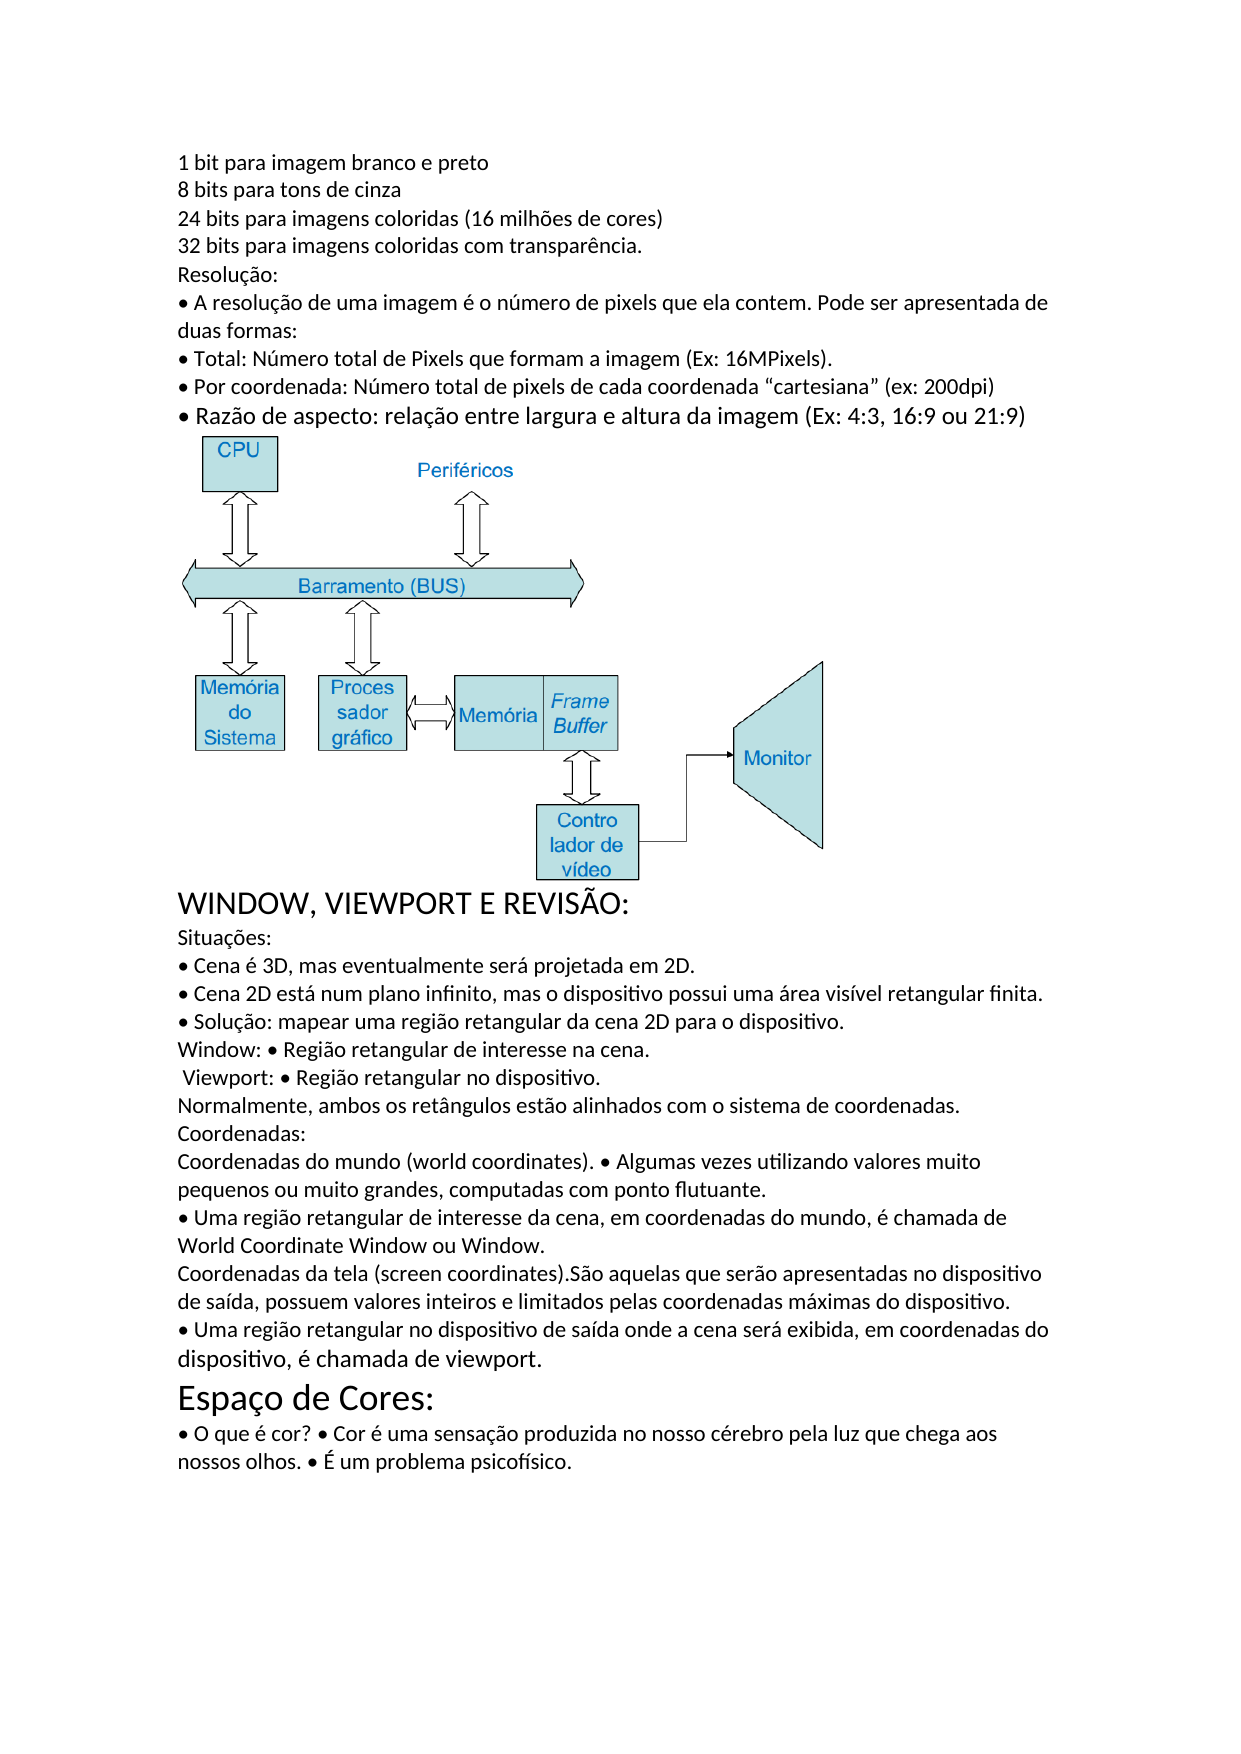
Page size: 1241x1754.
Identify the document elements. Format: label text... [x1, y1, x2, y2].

text 1 bit para imagem branco e preto [177, 148, 1063, 176]
text • Solução: mapear uma região retangular da cena 2D para o dispositivo. [177, 1007, 1063, 1035]
text Viewport: • Região retangular no dispositivo. [177, 1063, 1063, 1091]
text • Total: Número total de Pixels que formam a imagem (Ex: 16MPixels). [177, 344, 1063, 372]
text • Uma região retangular no dispositivo de saída onde a cena será exibida, em coordenadas do dispositivo, é chamada de viewport. [177, 1315, 1063, 1373]
text • Cena 2D está num plano infinito, mas o dispositivo possui uma área visível retangular finita. [177, 979, 1063, 1007]
text • Razão de aspecto: relação entre largura e altura da imagem (Ex: 4:3, 16:9 ou 21:9) [177, 400, 1063, 430]
text • Uma região retangular de interesse da cena, em coordenadas do mundo, é chamada de World Coordinate Window ou Window. [177, 1203, 1063, 1259]
text 32 bits para imagens coloridas com transparência. [177, 232, 1063, 260]
text • Cena é 3D, mas eventualmente será projetada em 2D. [177, 951, 1063, 979]
text Espaço de Cores: [177, 1373, 1063, 1419]
text Situações: [177, 923, 1063, 951]
text 8 bits para tons de cinza [177, 176, 1063, 204]
text • O que é cor? • Cor é uma sensação produzida no nosso cérebro pela luz que chega aos nossos olhos. • É um problema psicofísico. [177, 1419, 1063, 1475]
text Coordenadas: [177, 1119, 1063, 1147]
text 24 bits para imagens coloridas (16 milhões de cores) [177, 204, 1063, 232]
text Coordenadas da tela (screen coordinates).São aquelas que serão apresentadas no dispositivo de saída, possuem valores inteiros e limitados pelas coordenadas máximas do dispositivo. [177, 1259, 1063, 1315]
text Normalmente, ambos os retângulos estão alinhados com o sistema de coordenadas. [177, 1091, 1063, 1119]
text • A resolução de uma imagem é o número de pixels que ela contem. Pode ser apresentada de duas formas: [177, 288, 1063, 344]
text Resolução: [177, 260, 1063, 288]
picture [177, 430, 829, 882]
text Coordenadas do mundo (world coordinates). • Algumas vezes utilizando valores muito pequenos ou muito grandes, computadas com ponto flutuante. [177, 1147, 1063, 1203]
text WINDOW, VIEWPORT E REVISÃO: [177, 882, 1063, 923]
text Window: • Região retangular de interesse na cena. [177, 1035, 1063, 1063]
text • Por coordenada: Número total de pixels de cada coordenada “cartesiana” (ex: 200dpi) [177, 372, 1063, 400]
